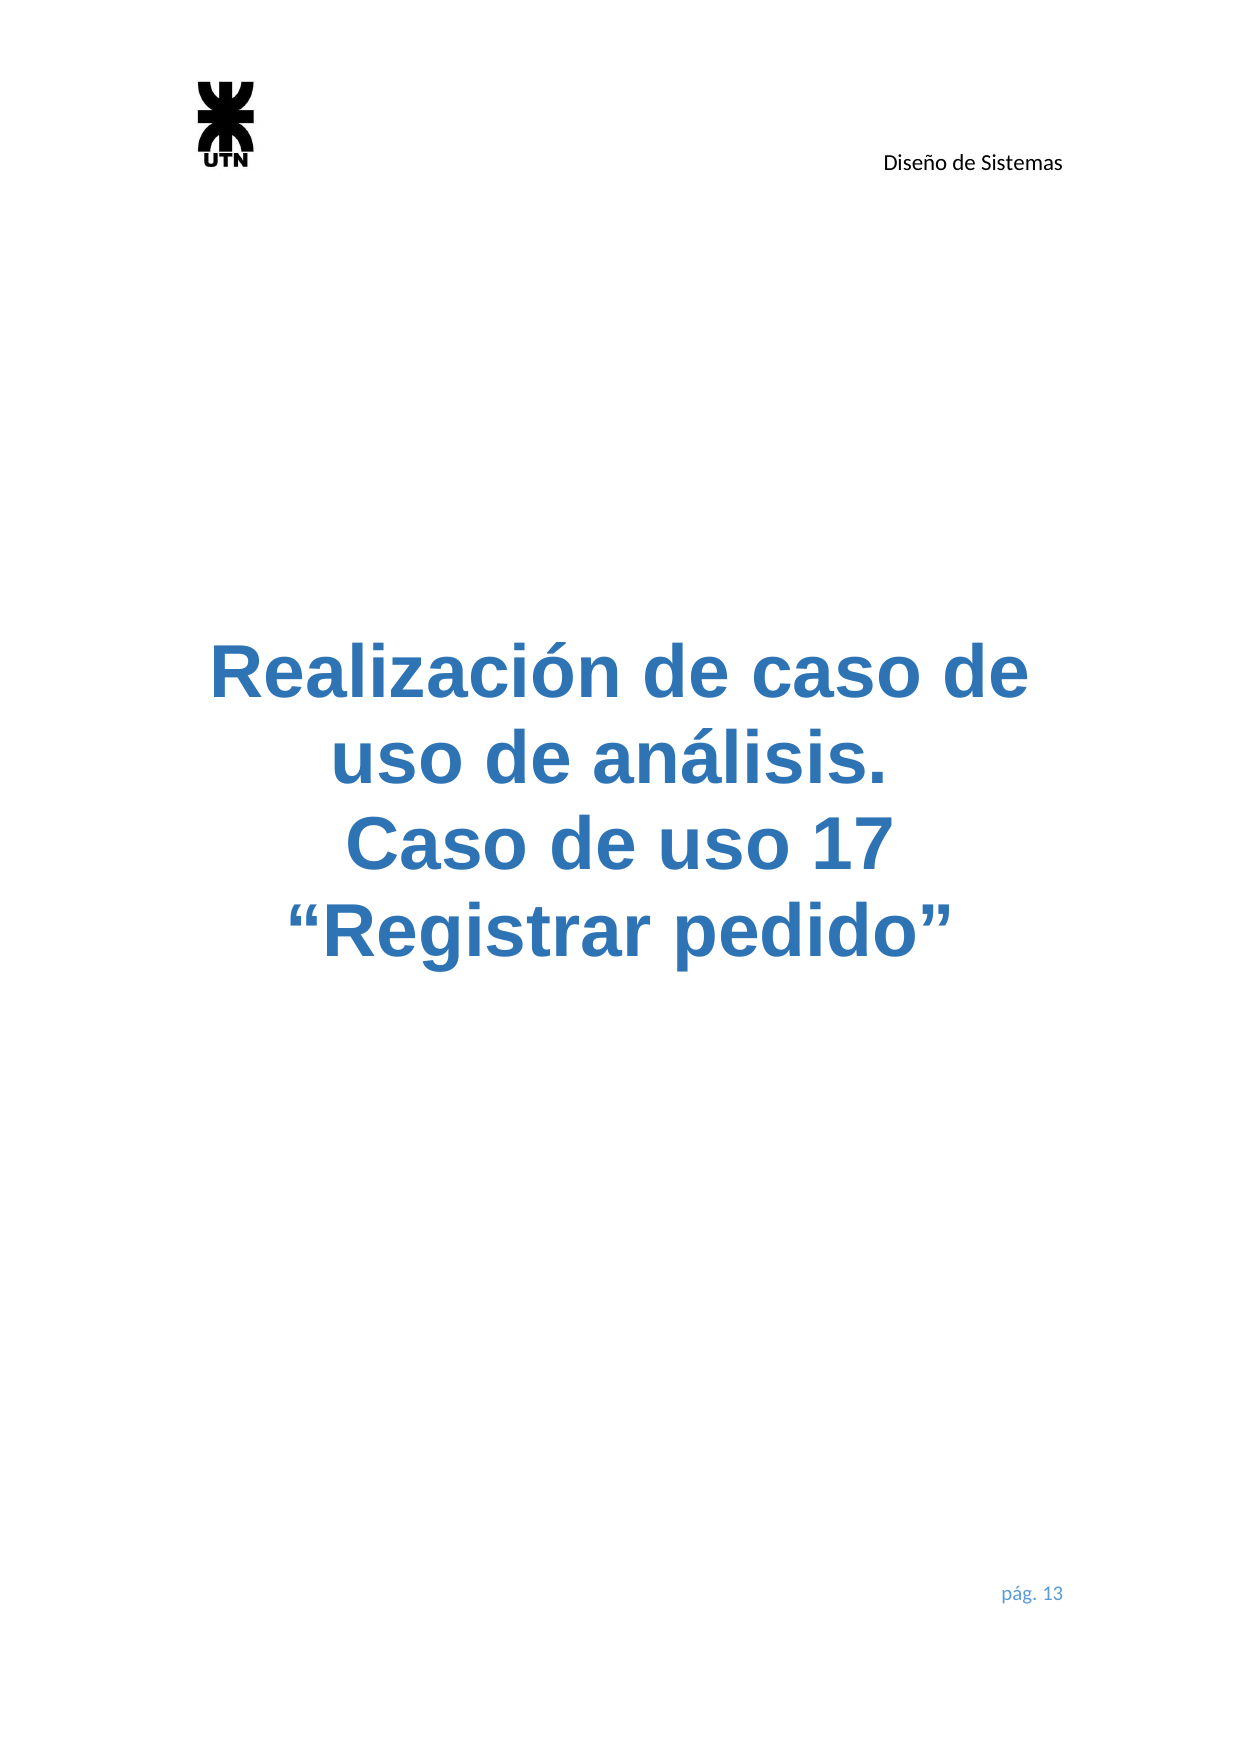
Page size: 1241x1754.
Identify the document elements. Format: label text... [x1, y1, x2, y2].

picture [177, 73, 273, 170]
subtitle Realización de caso de uso de análisis. Caso de uso 17 “Registrar pedido” [177, 627, 1063, 972]
